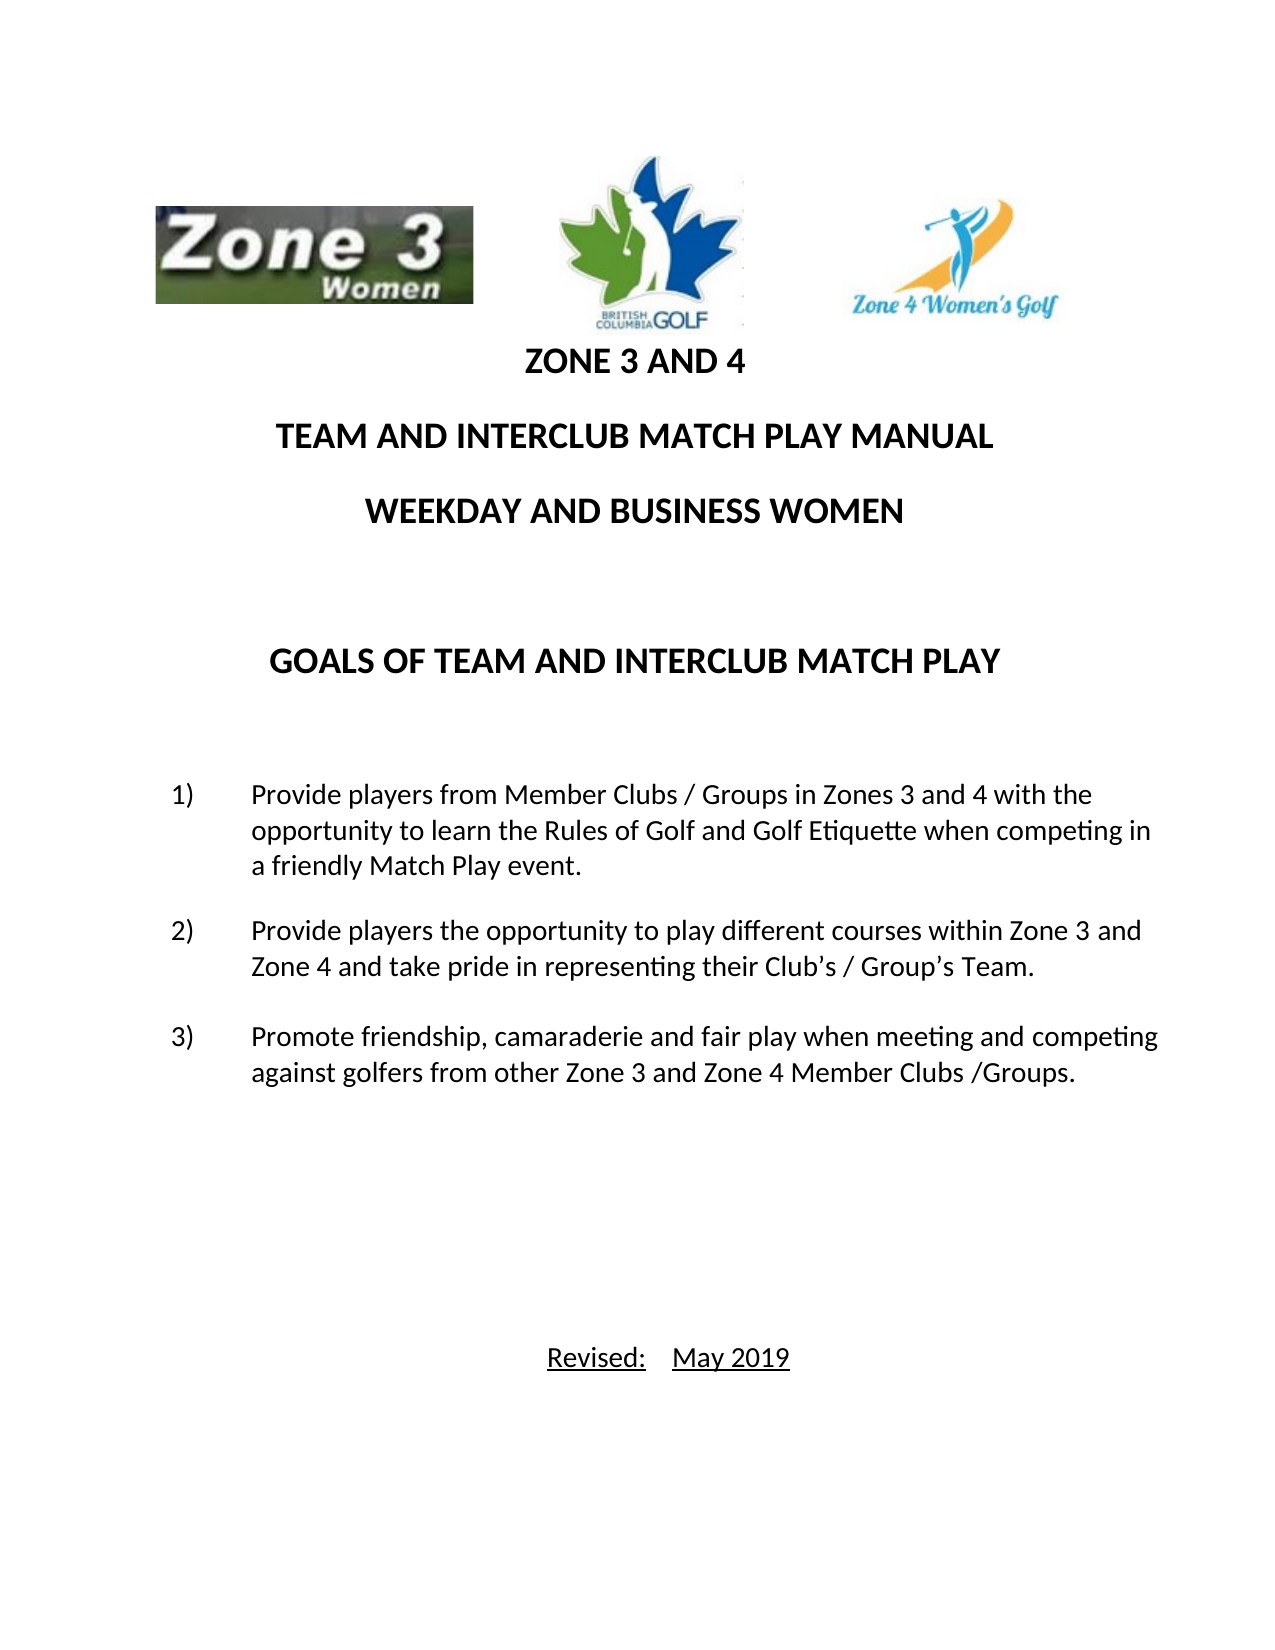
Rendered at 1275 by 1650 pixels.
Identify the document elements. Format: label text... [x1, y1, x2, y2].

picture [559, 156, 744, 335]
list Promote friendship, camaraderie and fair play when meeting and competing against golfers from other Zone 3 and Zone 4 Member Clubs /Groups. [171, 1018, 1158, 1089]
text GOALS OF TEAM AND INTERCLUB MATCH PLAY [267, 637, 1003, 682]
text Revised: May 2019 [168, 1339, 1169, 1375]
list Provide players the opportunity to play different courses within Zone 3 and Zone 4 and take pride in representing their Club’s / Group’s Team. [171, 912, 1142, 983]
picture [154, 206, 473, 303]
list Provide players from Member Clubs / Groups in Zones 3 and 4 with the opportunity to learn the Rules of Golf and Golf Etiquette when competing in a friendly Match Play event. [171, 776, 1153, 883]
text TEAM AND INTERCLUB MATCH PLAY MANUAL WEEKDAY AND BUSINESS WOMEN [266, 412, 1003, 533]
subtitle ZONE 3 AND 4 [267, 322, 1003, 383]
picture [842, 198, 1071, 323]
